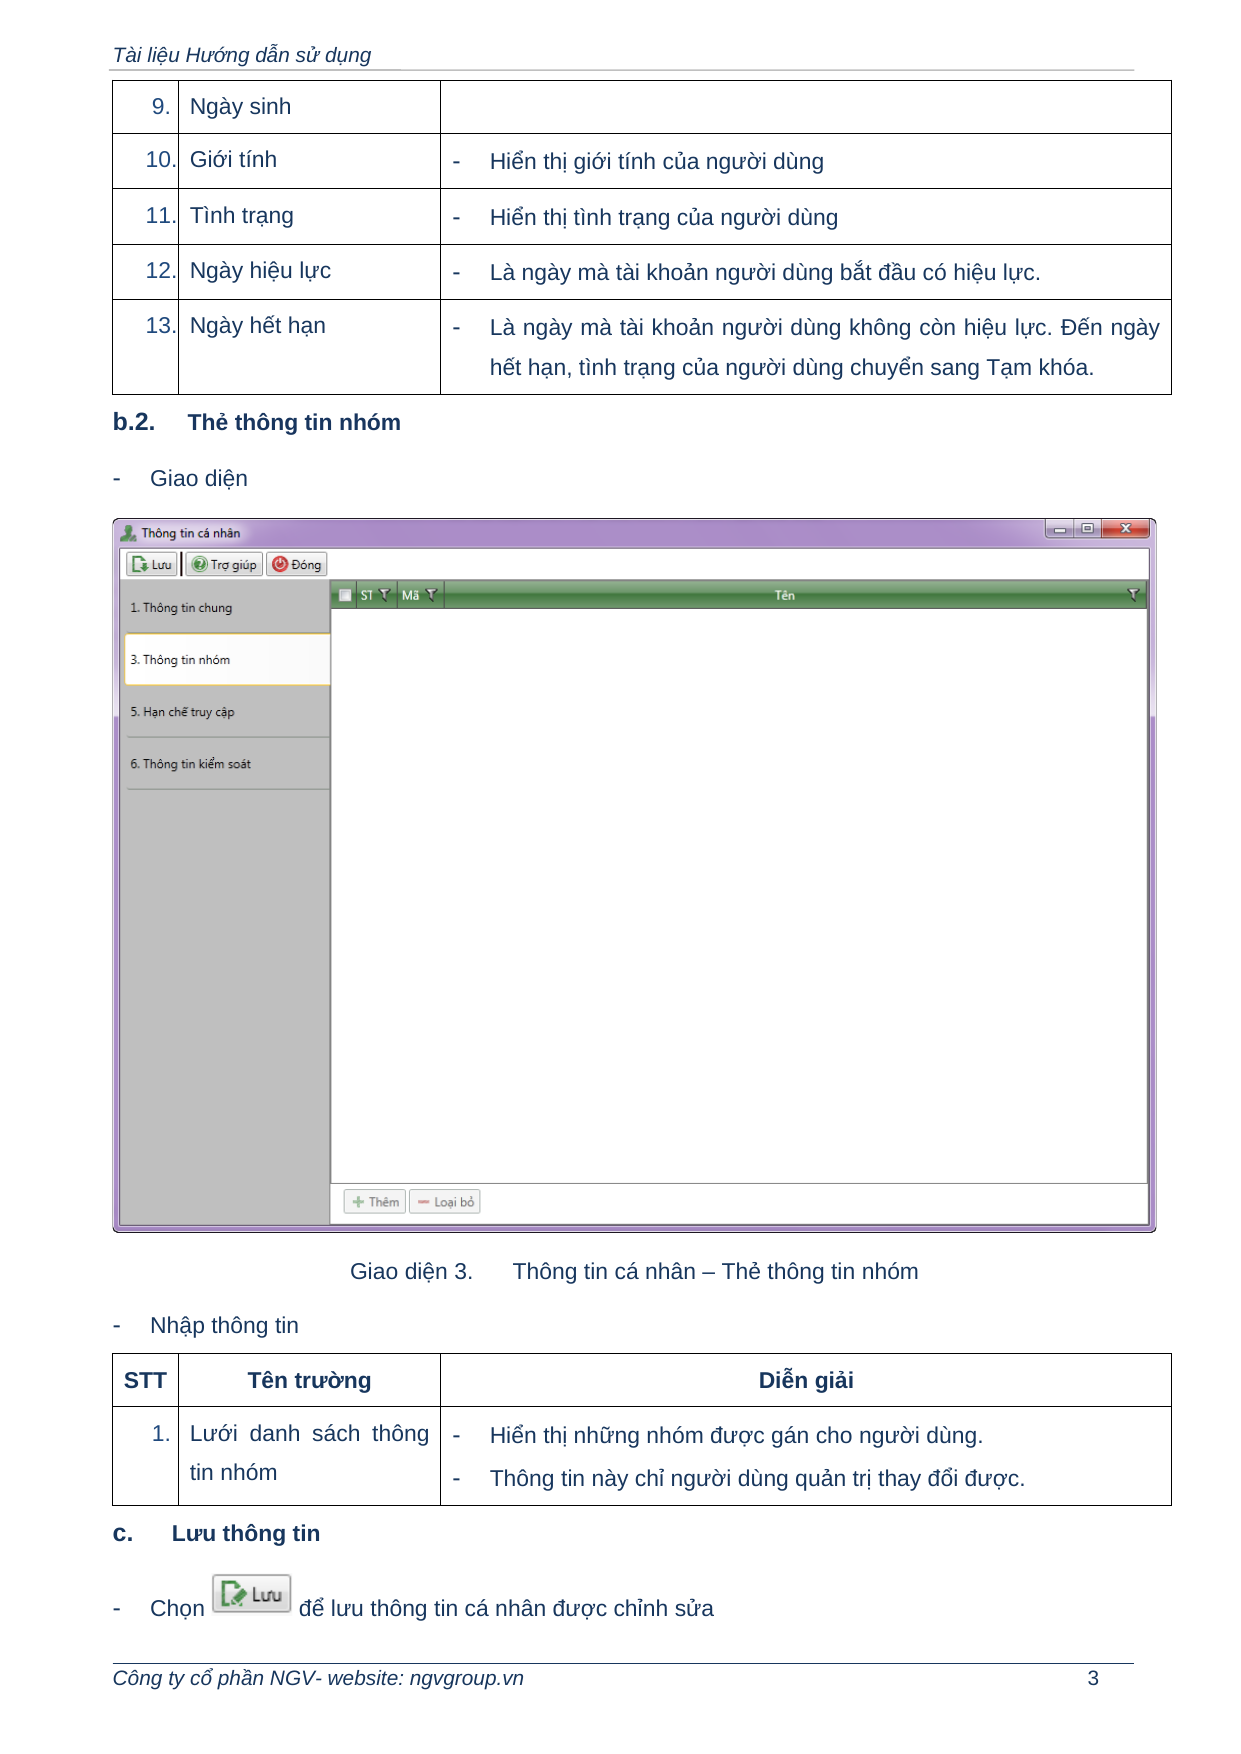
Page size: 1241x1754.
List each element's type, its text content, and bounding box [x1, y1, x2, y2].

picture [112, 518, 1157, 1233]
table_header STT [113, 1354, 178, 1406]
text Giao diện [112, 463, 1156, 492]
picture [211, 1573, 293, 1616]
subtitle Thẻ thông tin nhóm [112, 407, 1156, 436]
table_header Tên trường [179, 1354, 440, 1406]
table_cell Tình trạng [179, 189, 440, 243]
table_cell Ngày hết hạn [179, 300, 440, 394]
text Thông tin cá nhân – Thẻ thông tin nhóm [112, 1258, 1156, 1284]
table_cell Ngày hiệu lực [179, 245, 440, 299]
text Nhập thông tin [112, 1310, 1156, 1339]
table_cell Hiển thị giới tính của người dùng [441, 134, 1171, 188]
table_cell [113, 81, 178, 133]
text Chọn để lưu thông tin cá nhân được chỉnh sửa [112, 1574, 1156, 1621]
table_cell [113, 189, 178, 243]
subtitle Lưu thông tin [112, 1518, 1156, 1547]
table_cell Hiển thị những nhóm được gán cho người dùng. Thông tin này chỉ người dùng quản trị thay đổi được. [441, 1407, 1171, 1504]
table_cell Là ngày mà tài khoản người dùng bắt đầu có hiệu lực. [441, 245, 1171, 299]
table_cell [113, 300, 178, 394]
table_cell Ngày sinh [179, 81, 440, 133]
table_cell [113, 1407, 178, 1504]
table_header Diễn giải [441, 1354, 1171, 1406]
table_cell [113, 245, 178, 299]
table_cell Giới tính [179, 134, 440, 188]
table_cell Là ngày mà tài khoản người dùng không còn hiệu lực. Đến ngày hết hạn, tình trạng của người dùng chuyển sang Tạm khóa. [441, 300, 1171, 394]
table_cell Hiển thị tình trạng của người dùng [441, 189, 1171, 243]
table_cell [113, 134, 178, 188]
table_cell Lưới danh sách thông tin nhóm [179, 1407, 440, 1504]
